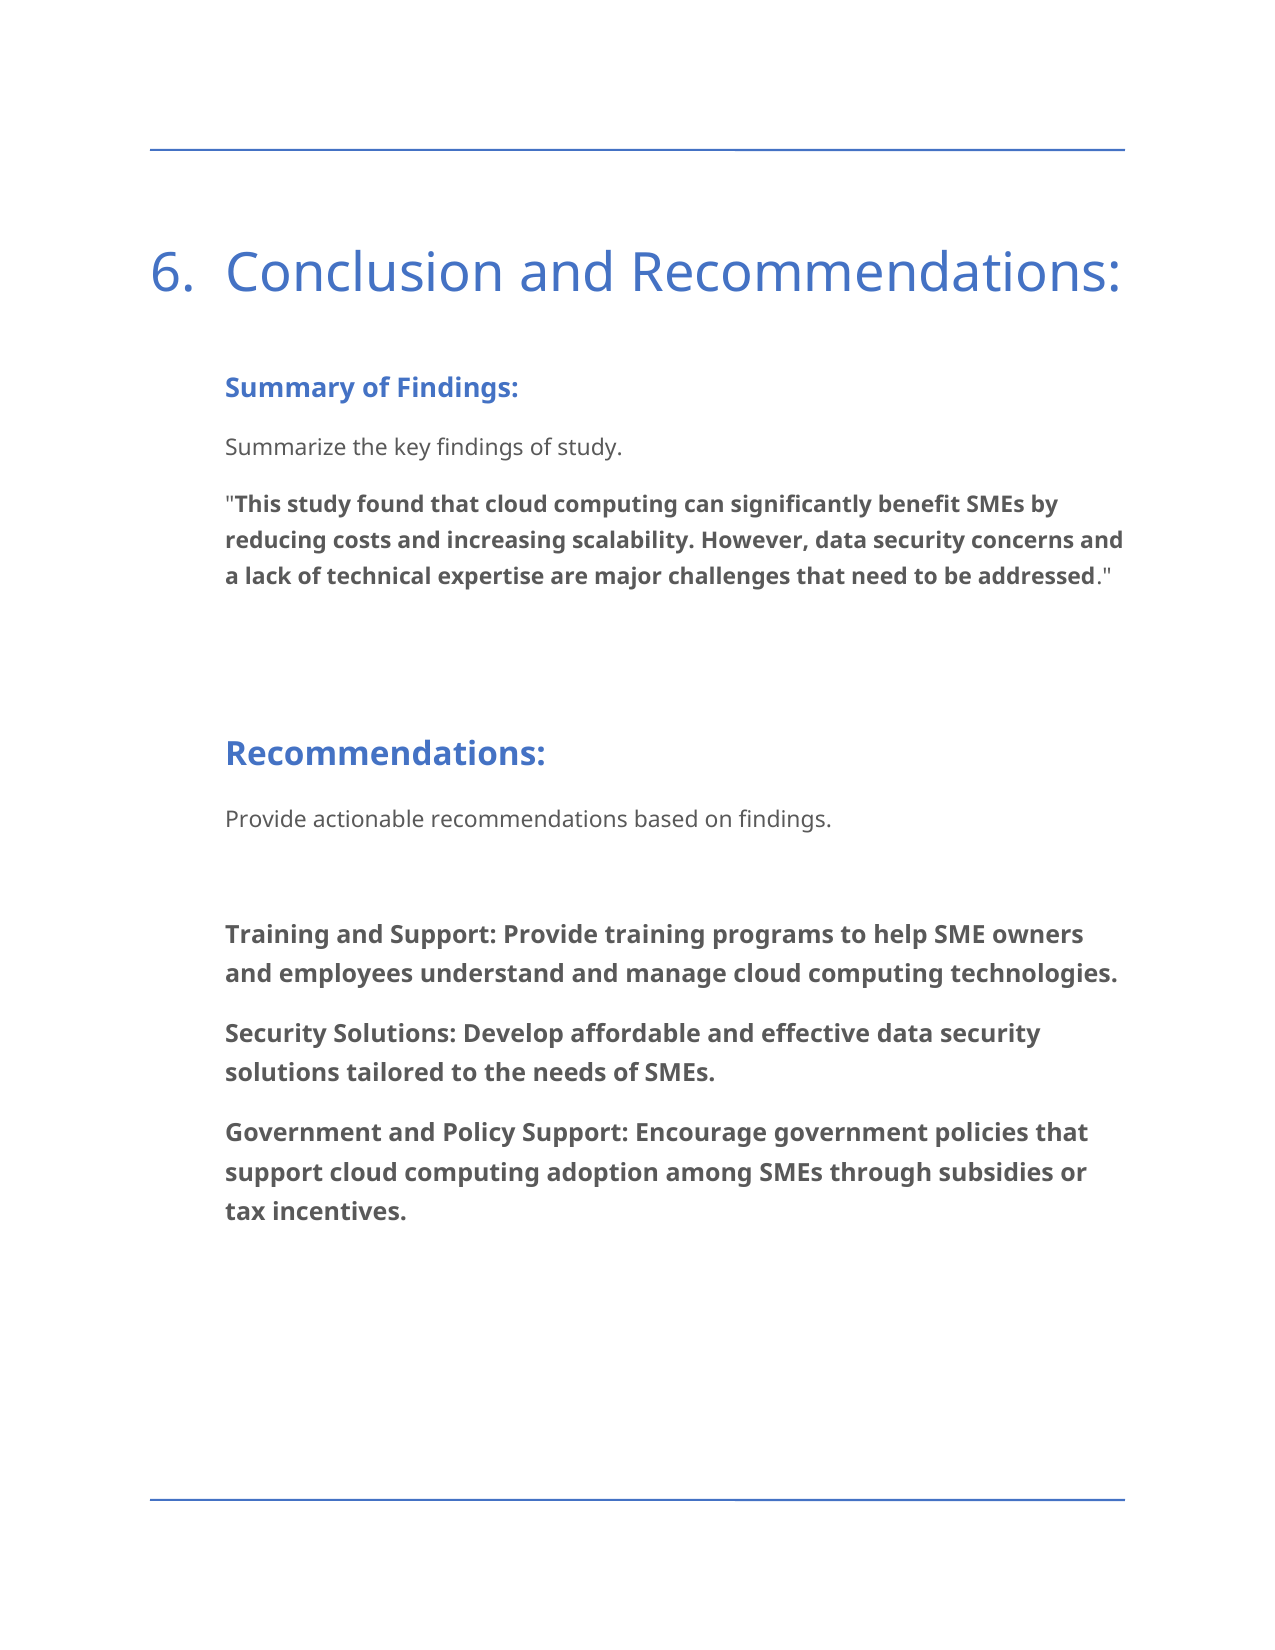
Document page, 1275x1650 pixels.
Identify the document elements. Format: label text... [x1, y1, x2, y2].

text Provide actionable recommendations based on findings. [225, 803, 1125, 834]
text Summarize the key findings of study. [225, 431, 1125, 462]
text Training and Support: Provide training programs to help SME owners and employees understand and manage cloud computing technologies. [225, 917, 1125, 990]
text Recommendations: [225, 730, 1125, 776]
text "This study found that cloud computing can significantly benefit SMEs by reducing costs and increasing scalability. However, data security concerns and a lack of technical expertise are major challenges that need to be addressed." [225, 488, 1125, 591]
text Summary of Findings: [225, 368, 1125, 405]
text Government and Policy Support: Encourage government policies that support cloud computing adoption among SMEs through subsidies or tax incentives. [225, 1115, 1125, 1227]
text Security Solutions: Develop affordable and effective data security solutions tailored to the needs of SMEs. [225, 1016, 1125, 1089]
subtitle Conclusion and Recommendations: [150, 233, 1125, 307]
